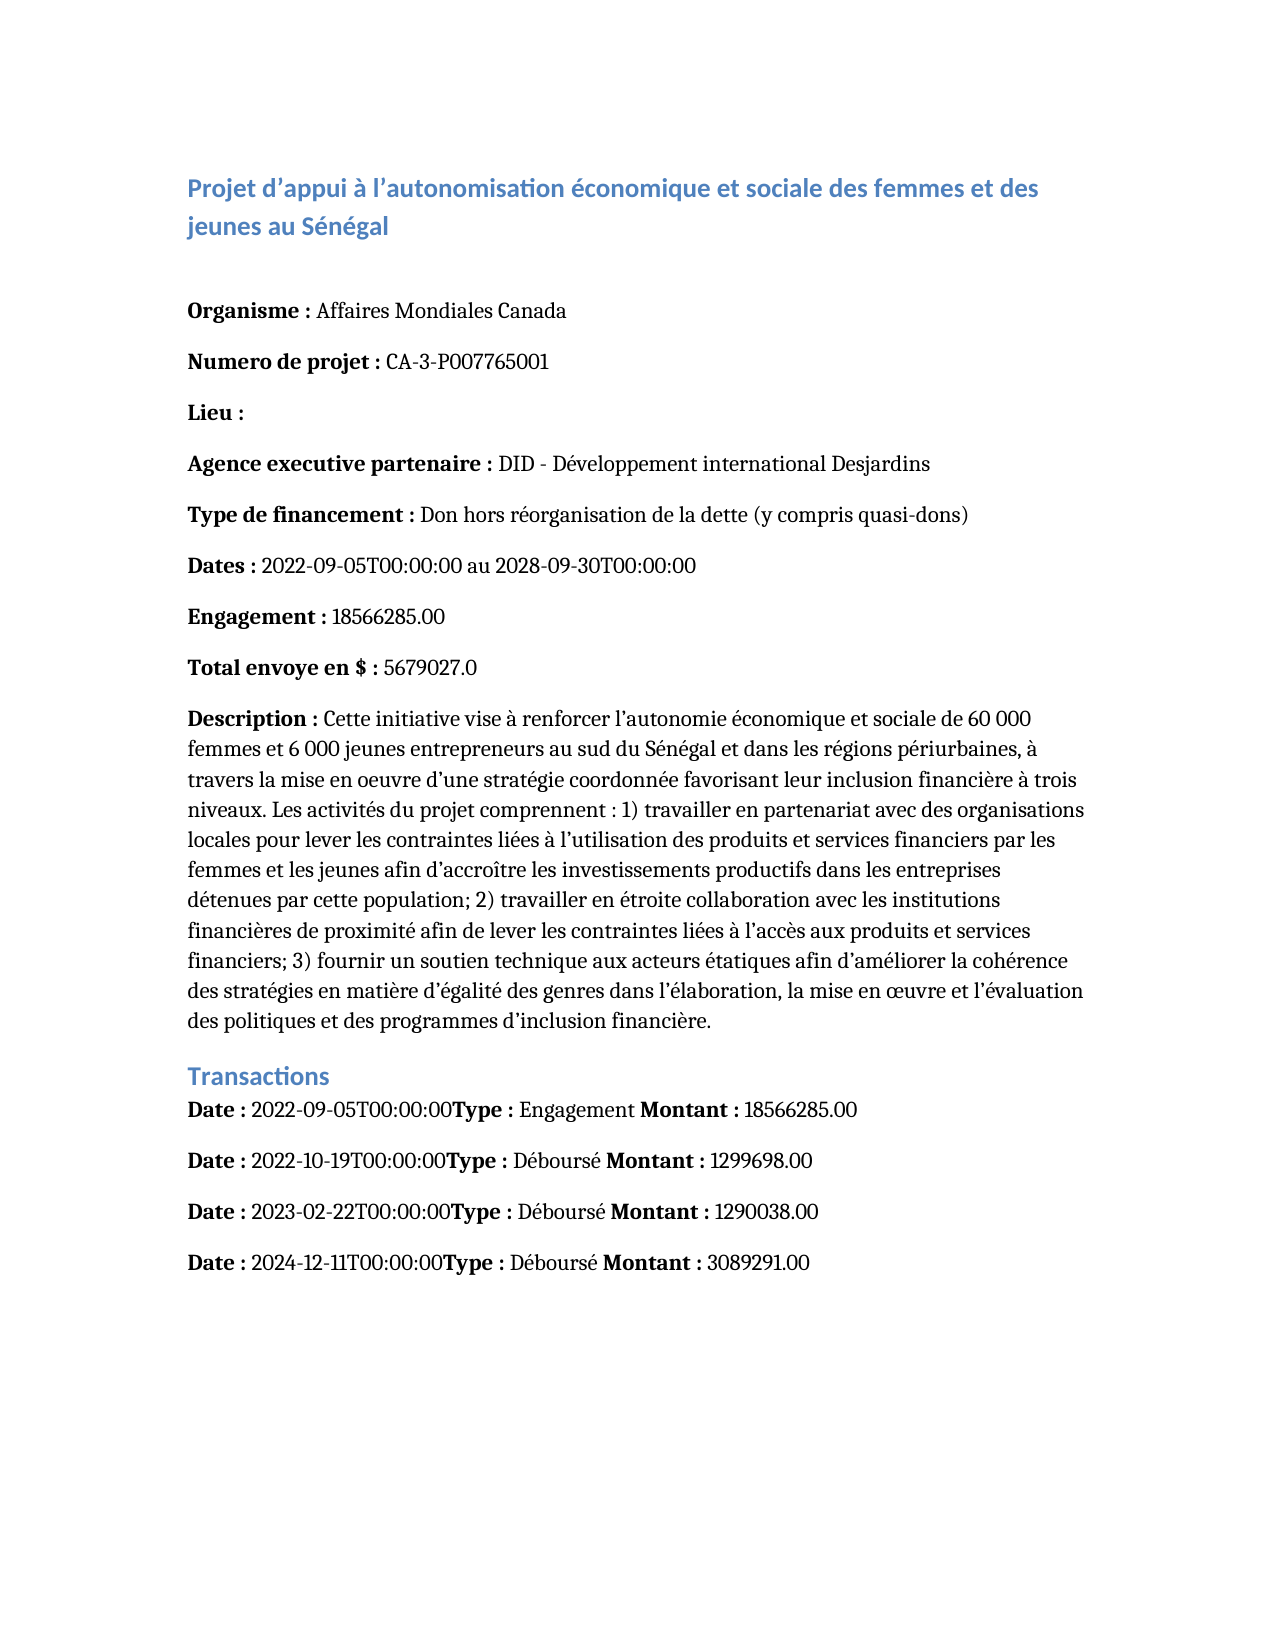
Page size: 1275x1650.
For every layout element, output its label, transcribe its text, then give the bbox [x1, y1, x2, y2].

text Total envoye en $ : 5679027.0 [187, 655, 1087, 681]
text Date : 2023-02-22T00:00:00Type : Déboursé Montant : 1290038.00 [187, 1199, 1087, 1226]
text Description : Cette initiative vise à renforcer l’autonomie économique et sociale de 60 000 femmes et 6 000 jeunes entrepreneurs au sud du Sénégal et dans les régions périurbaines, à travers la mise en oeuvre d’une stratégie coordonnée favorisant leur inclusion financière à trois niveaux. Les activités du projet comprennent : 1) travailler en partenariat avec des organisations locales pour lever les contraintes liées à l’utilisation des produits et services financiers par les femmes et les jeunes afin d’accroître les investissements productifs dans les entreprises détenues par cette population; 2) travailler en étroite collaboration avec les institutions financières de proximité afin de lever les contraintes liées à l’accès aux produits et services financiers; 3) fournir un soutien technique aux acteurs étatiques afin d’améliorer la cohérence des stratégies en matière d’égalité des genres dans l’élaboration, la mise en œuvre et l’évaluation des politiques et des programmes d’inclusion financière. [187, 706, 1087, 1034]
text Dates : 2022-09-05T00:00:00 au 2028-09-30T00:00:00 [187, 553, 1087, 579]
text Lieu : [187, 400, 1087, 426]
text Numero de projet : CA-3-P007765001 [187, 349, 1087, 375]
text Date : 2024-12-11T00:00:00Type : Déboursé Montant : 3089291.00 [187, 1250, 1087, 1277]
text Engagement : 18566285.00 [187, 604, 1087, 630]
text Date : 2022-10-19T00:00:00Type : Déboursé Montant : 1299698.00 [187, 1148, 1087, 1174]
subtitle Transactions [187, 1059, 1087, 1092]
text Agence executive partenaire : DID - Développement international Desjardins [187, 451, 1087, 477]
text Date : 2022-09-05T00:00:00Type : Engagement Montant : 18566285.00 [187, 1097, 1087, 1123]
subtitle Projet d’appui à l’autonomisation économique et sociale des femmes et des jeunes au Sénégal [187, 171, 1087, 242]
text Type de financement : Don hors réorganisation de la dette (y compris quasi-dons) [187, 502, 1087, 528]
text Organisme : Affaires Mondiales Canada [187, 298, 1087, 324]
